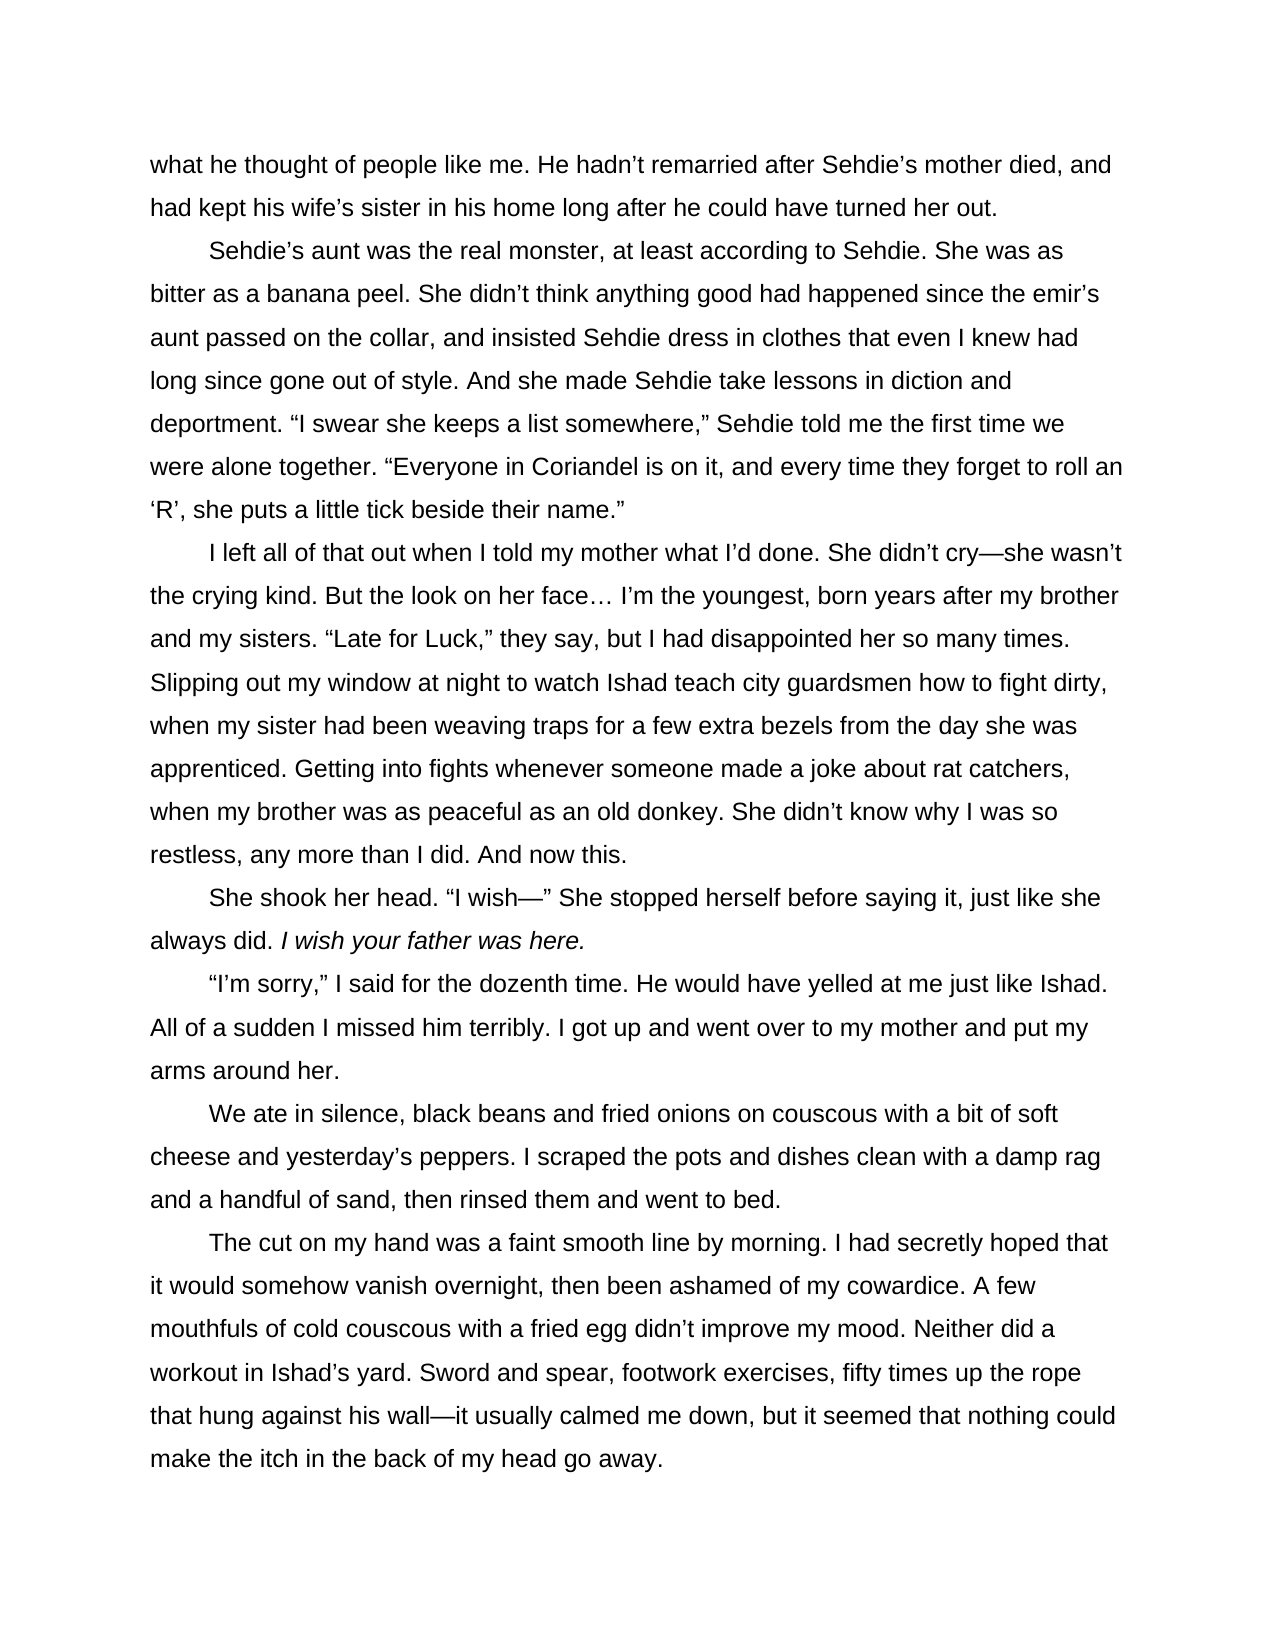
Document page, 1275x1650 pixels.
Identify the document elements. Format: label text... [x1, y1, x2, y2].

text We ate in silence, black beans and fried onions on couscous with a bit of soft cheese and yesterday’s peppers. I scraped the pots and dishes clean with a damp rag and a handful of sand, then rinsed them and went to bed. [150, 1099, 1125, 1214]
text The cut on my hand was a faint smooth line by morning. I had secretly hoped that it would somehow vanish overnight, then been ashamed of my cowardice. A few mouthfuls of cold couscous with a fried egg didn’t improve my mood. Neither did a workout in Ishad’s yard. Sword and spear, footwork exercises, fifty times up the rope that hung against his wall—it usually calmed me down, but it seemed that nothing could make the itch in the back of my head go away. [150, 1228, 1125, 1472]
text Sehdie’s aunt was the real monster, at least according to Sehdie. She was as bitter as a banana peel. She didn’t think anything good had happened since the emir’s aunt passed on the collar, and insisted Sehdie dress in clothes that even I knew had long since gone out of style. And she made Sehdie take lessons in diction and deportment. “I swear she keeps a list somewhere,” Sehdie told me the first time we were alone together. “Everyone in Coriandel is on it, and every time they forget to roll an ‘R’, she puts a little tick beside their name.” [150, 236, 1125, 524]
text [150, 150, 1125, 222]
text I left all of that out when I told my mother what I’d done. She didn’t cry—she wasn’t the crying kind. But the look on her face… I’m the youngest, born years after my brother and my sisters. “Late for Luck,” they say, but I had disappointed her so many times. Slipping out my window at night to watch Ishad teach city guardsmen how to fight dirty, when my sister had been weaving traps for a few extra bezels from the day she was apprenticed. Getting into fights whenever someone made a joke about rat catchers, when my brother was as peaceful as an old donkey. She didn’t know why I was so restless, any more than I did. And now this. [150, 538, 1125, 869]
text She shook her head. “I wish—” She stopped herself before saying it, just like she always did. I wish your father was here. [150, 883, 1125, 955]
text “I’m sorry,” I said for the dozenth time. He would have yelled at me just like Ishad. All of a sudden I missed him terribly. I got up and went over to my mother and put my arms around her. [150, 969, 1125, 1084]
